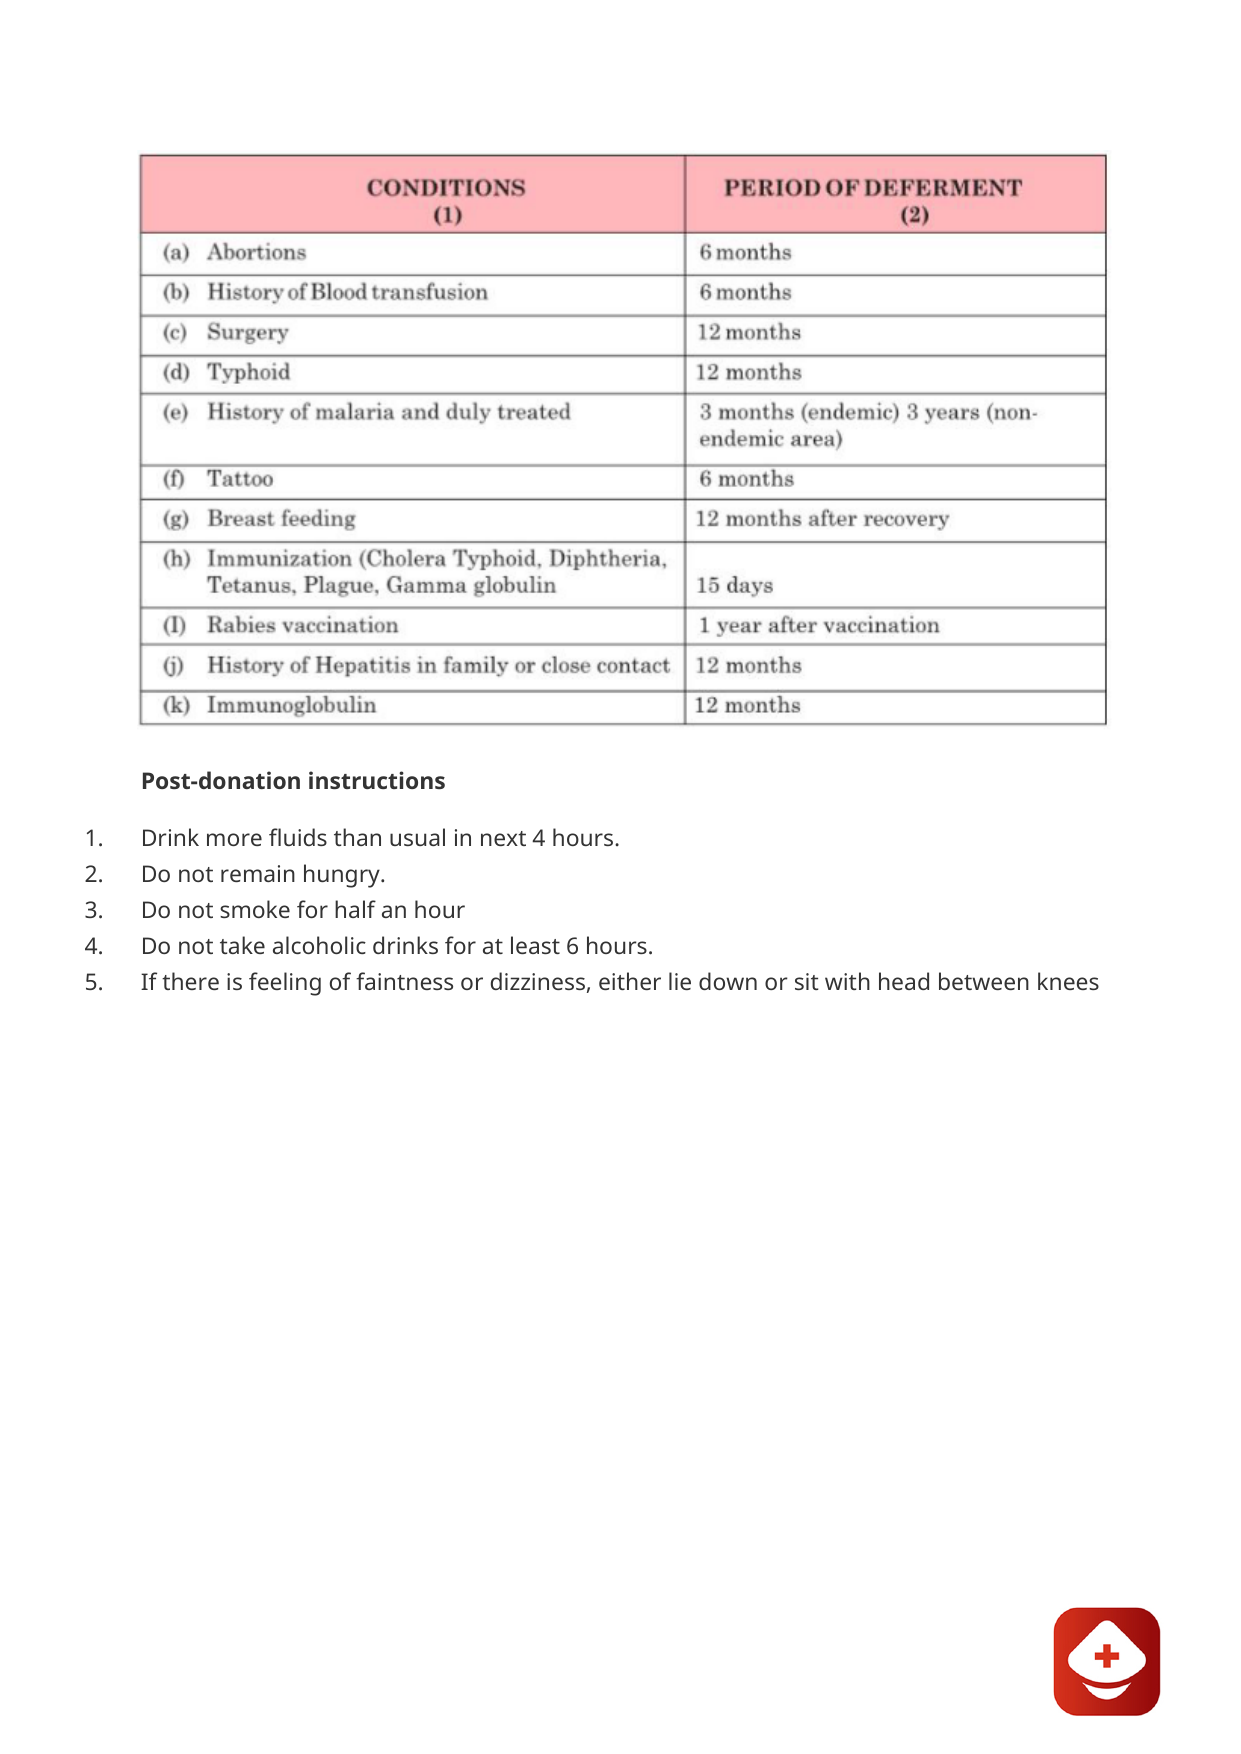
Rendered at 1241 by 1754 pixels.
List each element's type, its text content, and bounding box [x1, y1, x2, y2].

list Do not smoke for half an hour [84, 894, 1165, 925]
list Drink more fluids than usual in next 4 hours. [84, 822, 1165, 853]
list Do not remain hungry. [84, 858, 1165, 889]
list If there is feeling of faintness or dizziness, either lie down or sit with head between knees [84, 966, 1165, 997]
picture [137, 150, 1113, 734]
picture [1049, 1603, 1172, 1721]
text Post-donation instructions [84, 765, 1165, 796]
list Do not take alcoholic drinks for at least 6 hours. [84, 930, 1165, 961]
